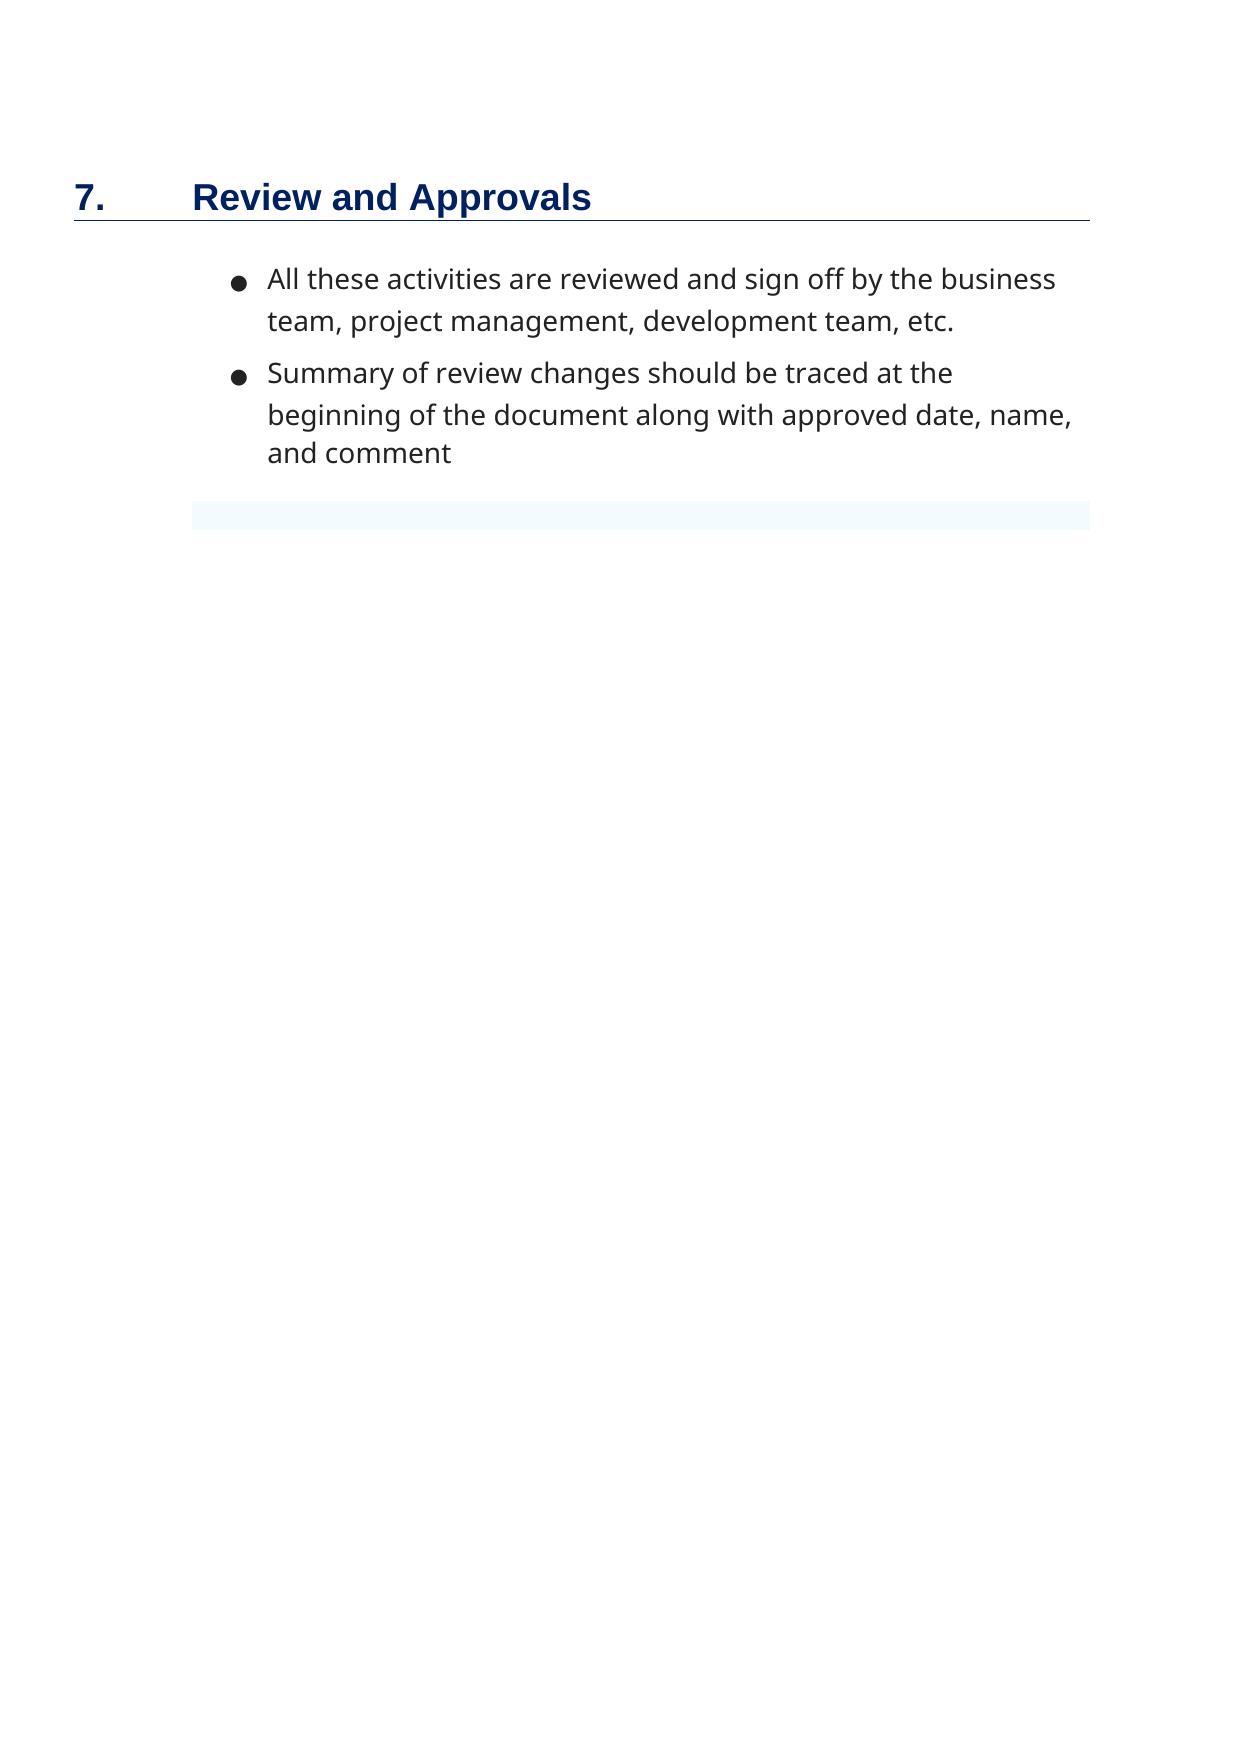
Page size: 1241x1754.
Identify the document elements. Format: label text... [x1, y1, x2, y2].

list All these activities are reviewed and sign off by the business team, project management, development team, etc. [229, 259, 1090, 340]
list Summary of review changes should be traced at the beginning of the document along with approved date, name, and comment [229, 352, 1090, 472]
subtitle Review and Approvals [74, 175, 1090, 220]
